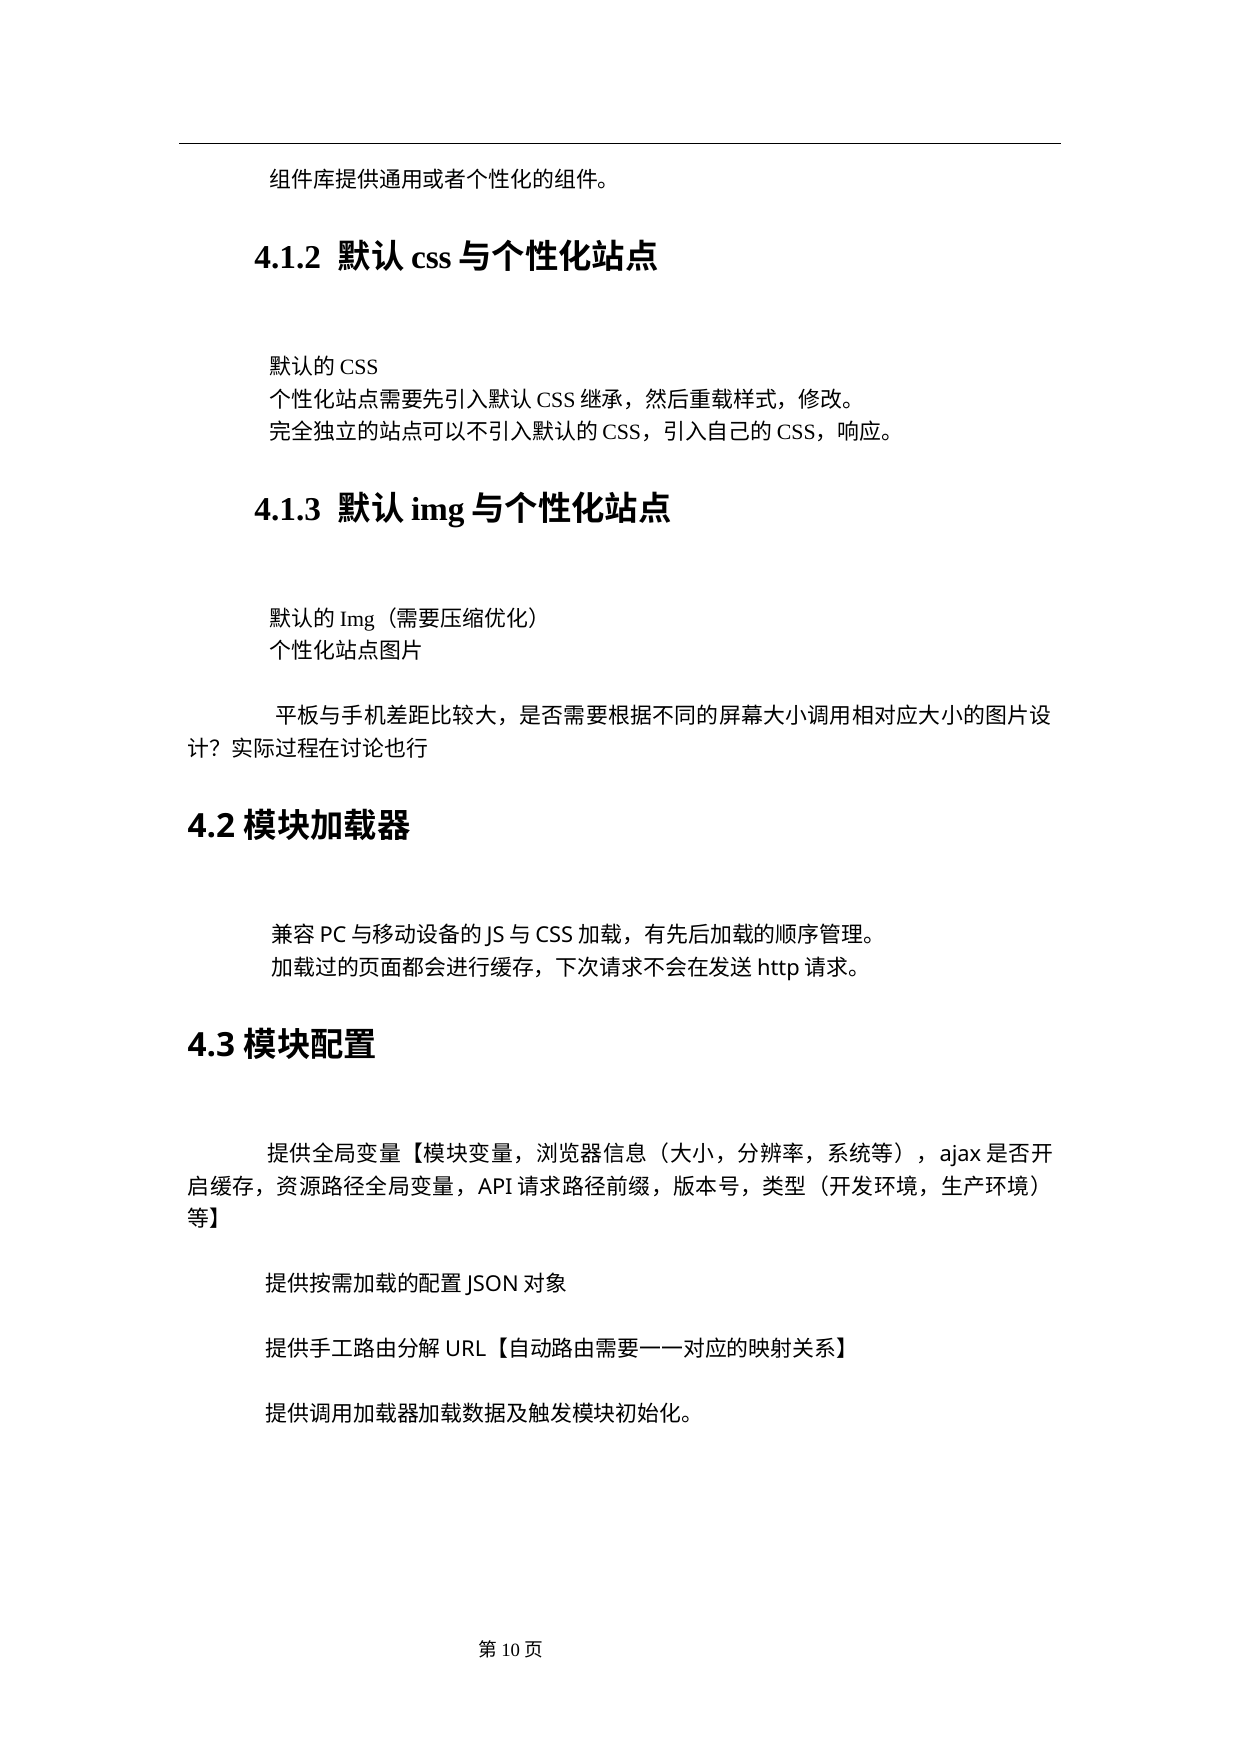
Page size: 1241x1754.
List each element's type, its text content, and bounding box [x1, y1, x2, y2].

text 个性化站点需要先引入默认CSS继承，然后重载样式，修改。 [187, 381, 1053, 414]
text 提供手工路由分解URL【自动路由需要一一对应的映射关系】 [187, 1331, 1053, 1363]
text 平板与手机差距比较大，是否需要根据不同的屏幕大小调用相对应大小的图片设计？实际过程在讨论也行 [187, 698, 1053, 763]
text 提供调用加载器加载数据及触发模块初始化。 [187, 1396, 1053, 1428]
text 提供全局变量【模块变量，浏览器信息（大小，分辨率，系统等），ajax是否开启缓存，资源路径全局变量，API请求路径前缀，版本号，类型（开发环境，生产环境）等】 [187, 1136, 1053, 1233]
text 默认的CSS [187, 349, 1053, 381]
subtitle 4.2 模块加载器 [187, 790, 1053, 855]
text 个性化站点图片 [187, 633, 1053, 666]
subtitle 4.3 模块配置 [187, 1009, 1053, 1074]
text 加载过的页面都会进行缓存，下次请求不会在发送http请求。 [187, 949, 1053, 982]
text 提供按需加载的配置JSON对象 [187, 1266, 1053, 1298]
text 默认的Img（需要压缩优化） [187, 601, 1053, 633]
subtitle 4.1.3 默认img与个性化站点 [187, 473, 1053, 538]
text 完全独立的站点可以不引入默认的CSS，引入自己的CSS，响应。 [187, 414, 1053, 446]
subtitle 4.1.2 默认css与个性化站点 [187, 222, 1053, 287]
text 组件库提供通用或者个性化的组件。 [187, 162, 1053, 194]
text 兼容PC与移动设备的JS与CSS 加载，有先后加载的顺序管理。 [187, 917, 1053, 949]
